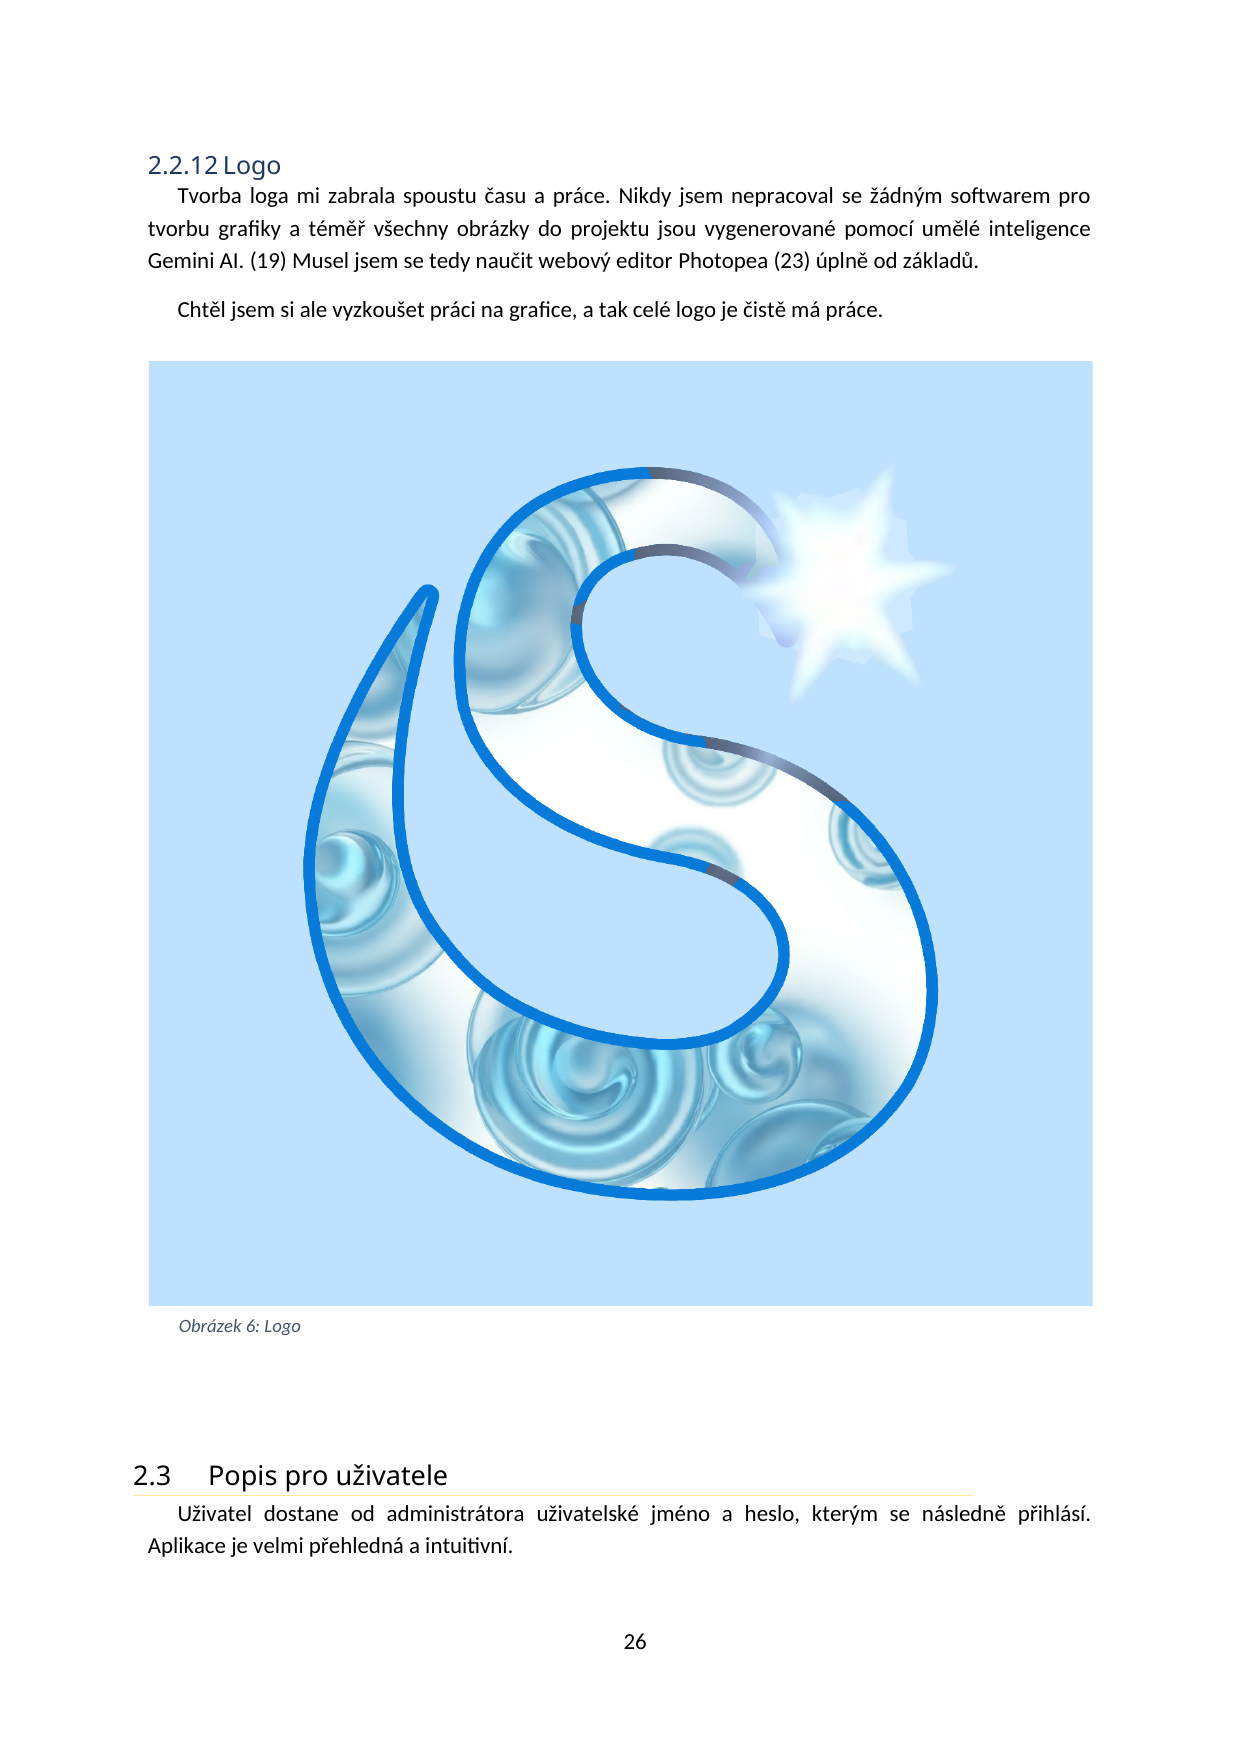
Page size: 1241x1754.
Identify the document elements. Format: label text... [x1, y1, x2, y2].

subtitle Popis pro uživatele [133, 1456, 974, 1495]
picture [148, 361, 1093, 1306]
text Tvorba loga mi zabrala spoustu času a práce. Nikdy jsem nepracoval se žádným softwarem pro tvorbu grafiky a téměř všechny obrázky do projektu jsou vygenerované pomocí umělé inteligence Gemini AI. Musel jsem se tedy naučit webový editor Photopea úplně od základů. [148, 182, 1093, 274]
subtitle Logo [148, 148, 1093, 182]
text Uživatel dostane od administrátora uživatelské jméno a heslo, kterým se následně přihlásí. Aplikace je velmi přehledná a intuitivní. [148, 1499, 1093, 1559]
text Chtěl jsem si ale vyzkoušet práci na grafice, a tak celé logo je čistě má práce. [148, 295, 1093, 323]
